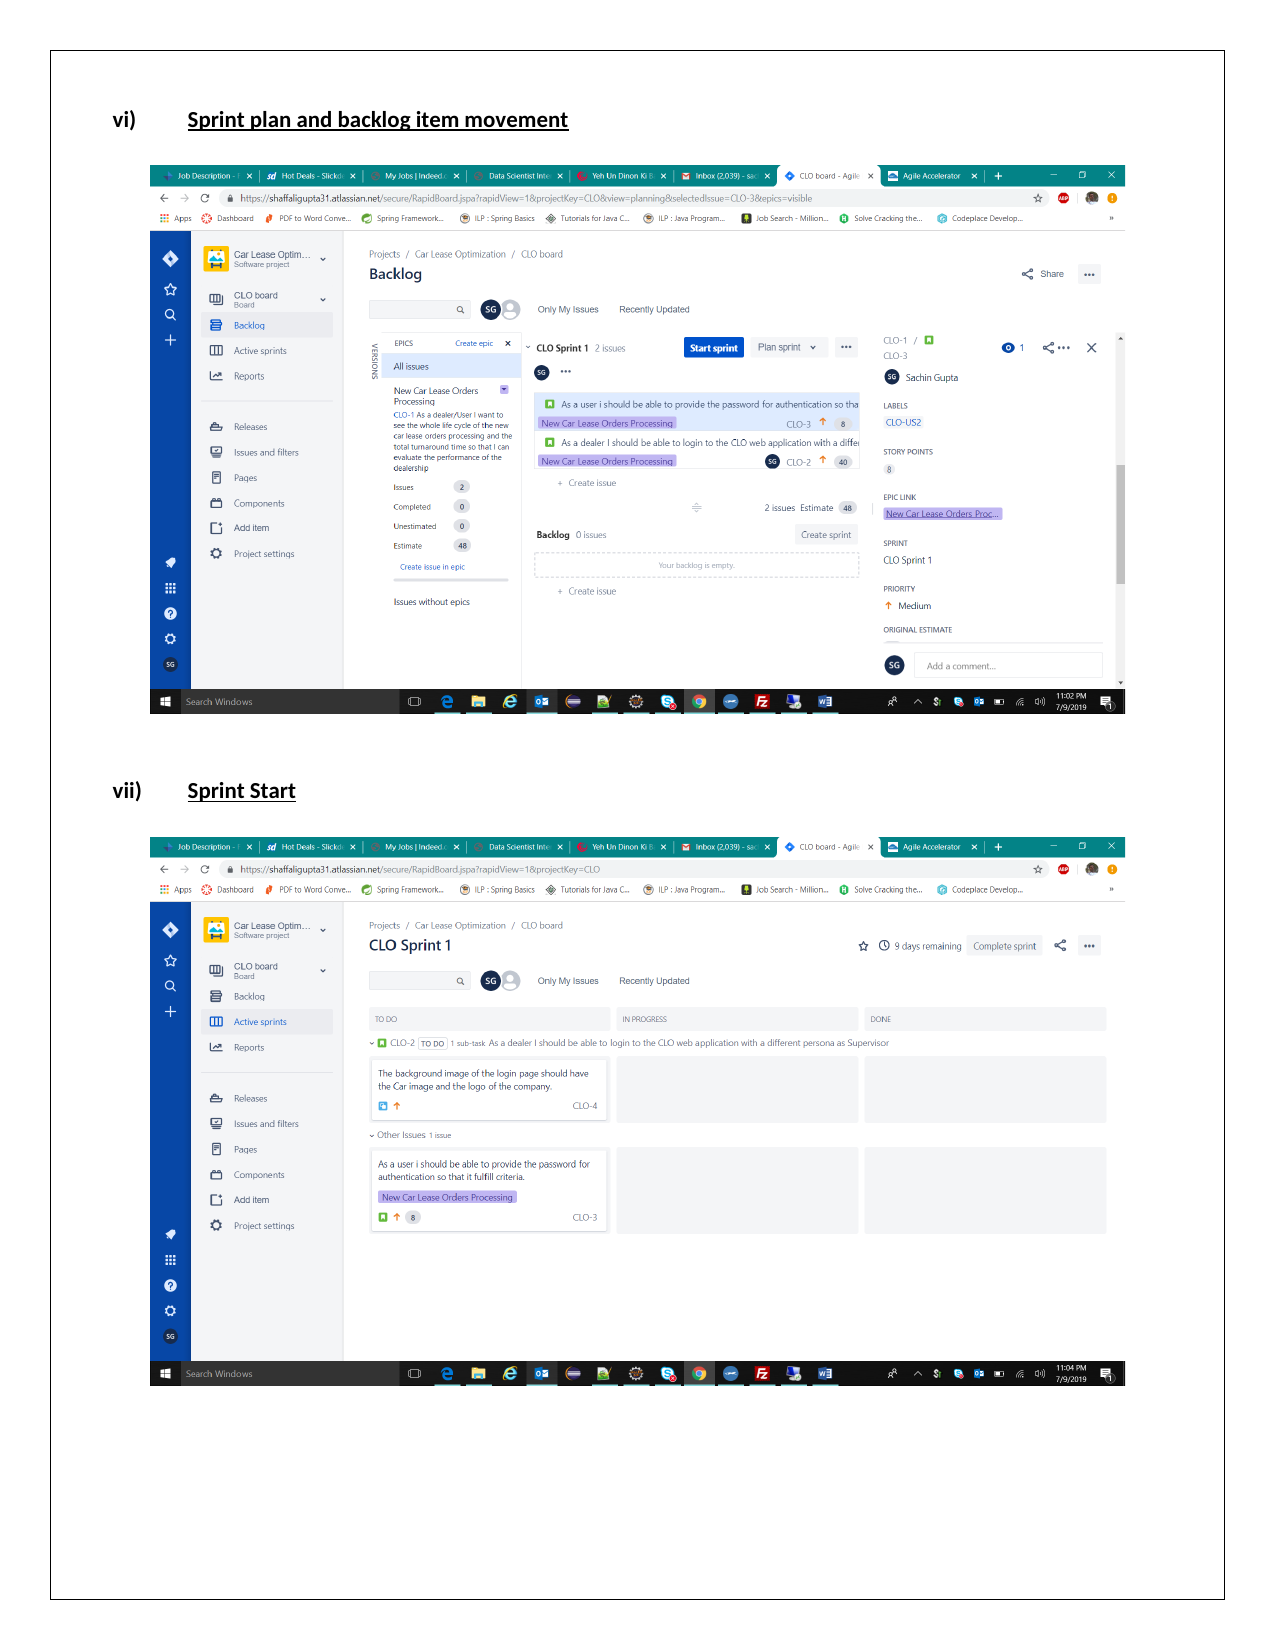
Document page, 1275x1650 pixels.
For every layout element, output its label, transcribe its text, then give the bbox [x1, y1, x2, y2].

list Sprint Start [112, 777, 1200, 805]
picture [150, 165, 1125, 714]
picture [150, 837, 1125, 1386]
list Sprint plan and backlog item movement [112, 105, 1200, 133]
